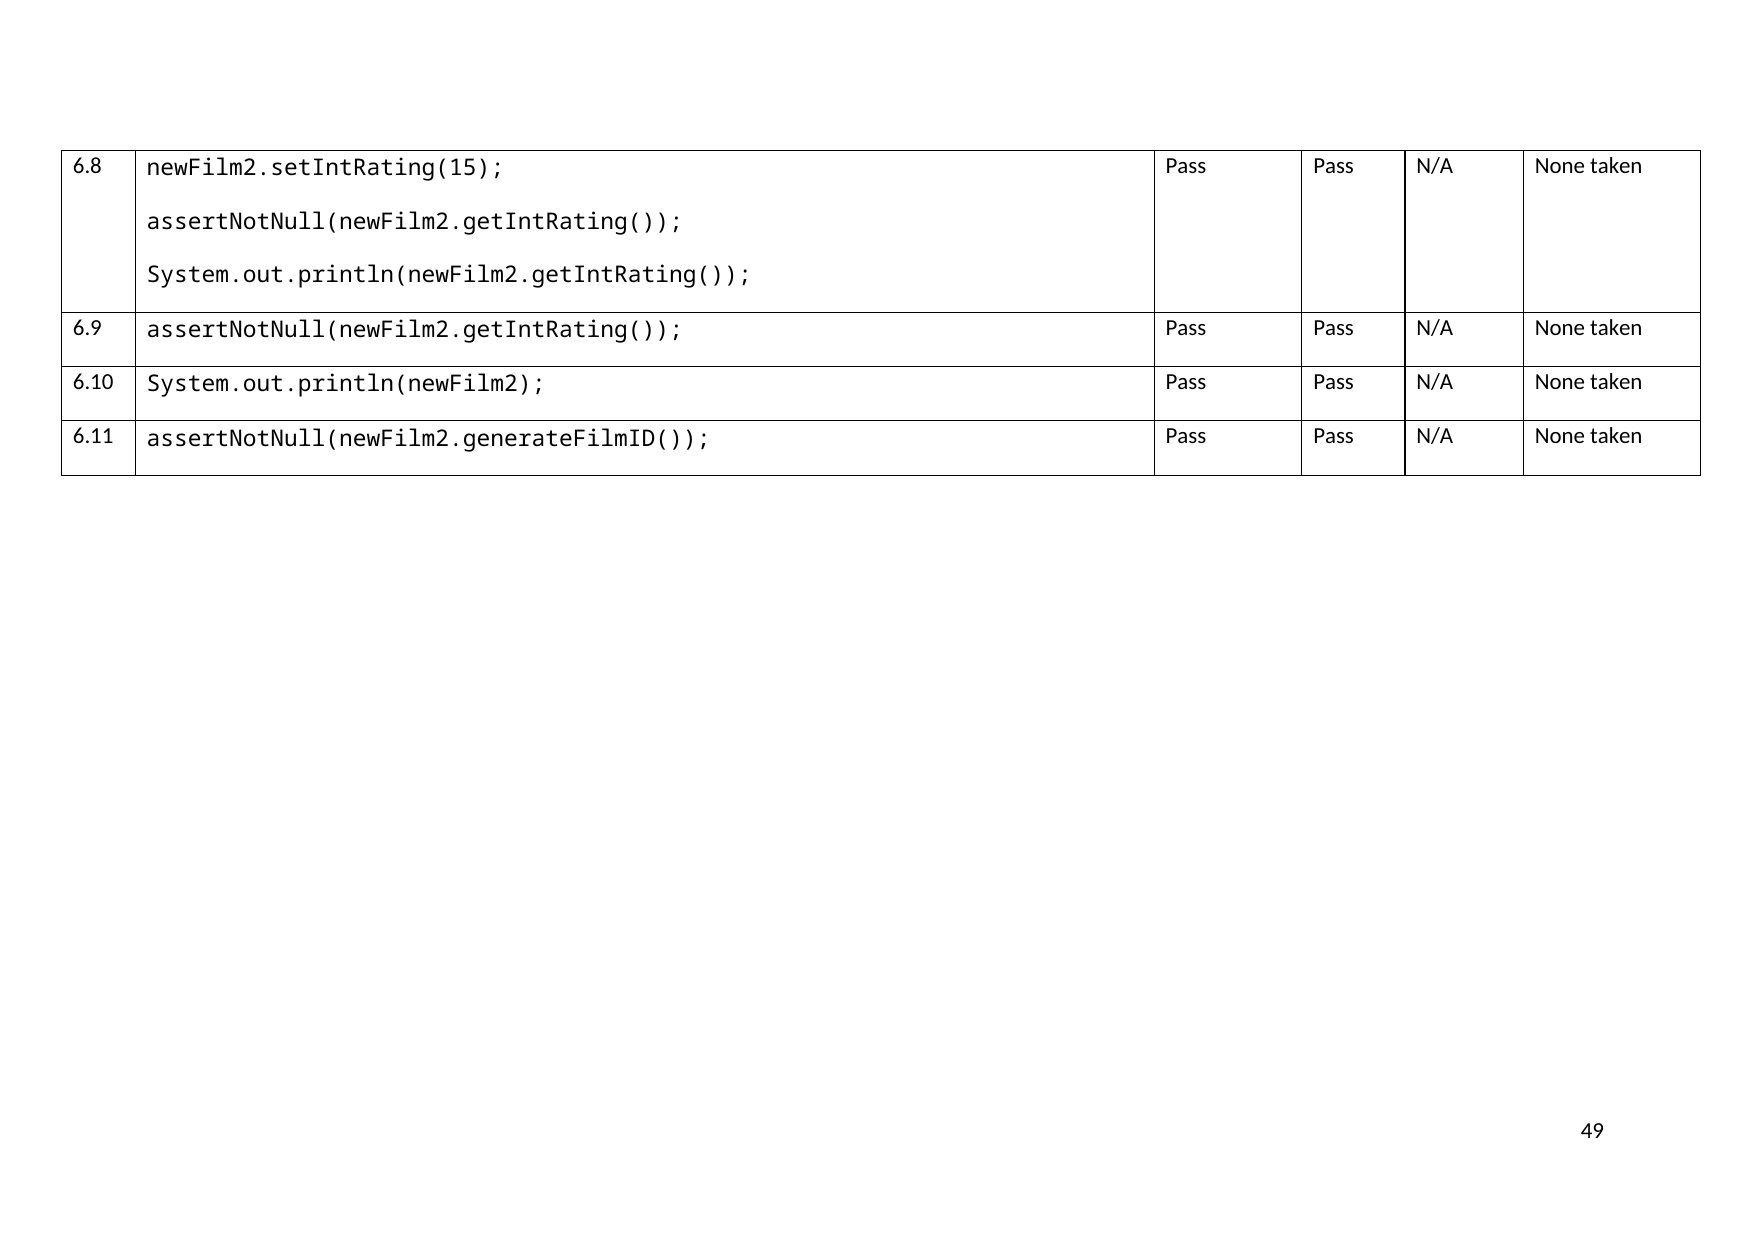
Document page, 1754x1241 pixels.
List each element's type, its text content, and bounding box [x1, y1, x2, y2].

table_cell 6.8 [62, 151, 135, 312]
table_cell 6.10 [62, 367, 135, 420]
table_cell Pass [1302, 367, 1404, 420]
table_cell N/A [1406, 367, 1523, 420]
table_cell 6.9 [62, 313, 135, 366]
table_cell Pass [1302, 313, 1404, 366]
table_cell newFilm2.setIntRating(15); assertNotNull(newFilm2.getIntRating()); System.out.println(newFilm2.getIntRating()); [136, 151, 1154, 312]
table_cell assertNotNull(newFilm2.generateFilmID()); [136, 421, 1154, 475]
table_cell Pass [1302, 421, 1404, 475]
table_cell N/A [1406, 151, 1523, 312]
table_cell None taken [1524, 151, 1700, 312]
table_cell None taken [1524, 313, 1700, 366]
table_cell Pass [1302, 151, 1404, 312]
table_cell None taken [1524, 421, 1700, 475]
table_cell Pass [1155, 151, 1301, 312]
table_cell Pass [1155, 421, 1301, 475]
table_cell N/A [1406, 421, 1523, 475]
table_cell Pass [1155, 313, 1301, 366]
table_cell None taken [1524, 367, 1700, 420]
table_cell N/A [1406, 313, 1523, 366]
table_cell 6.11 [62, 421, 135, 475]
table_cell System.out.println(newFilm2); [136, 367, 1154, 420]
table_cell Pass [1155, 367, 1301, 420]
table_cell assertNotNull(newFilm2.getIntRating()); [136, 313, 1154, 366]
